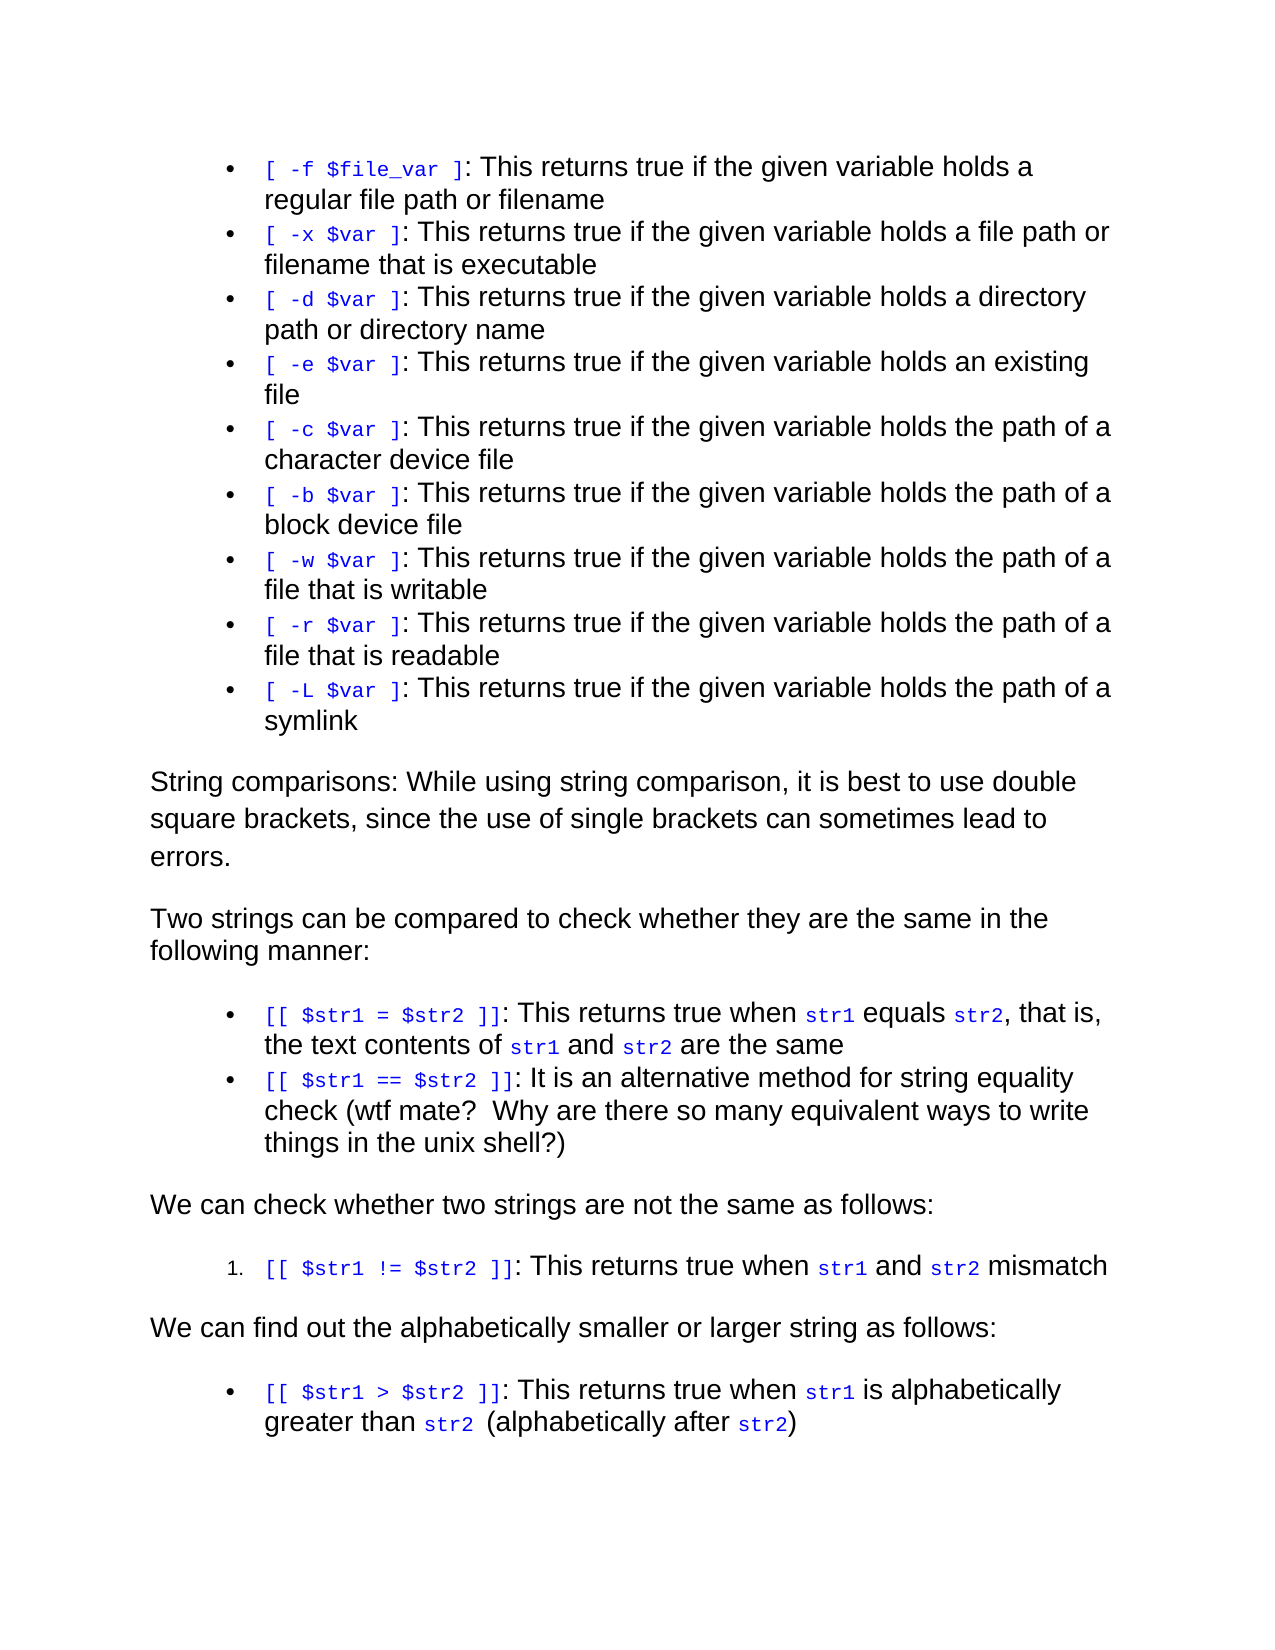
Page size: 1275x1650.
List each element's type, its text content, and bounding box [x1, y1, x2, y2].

list [ -c $var ]: This returns true if the given variable holds the path of a character device file [227, 410, 1125, 476]
text Two strings can be compared to check whether they are the same in the following manner: [150, 902, 1125, 966]
text String comparisons: While using string comparison, it is best to use double square brackets, since the use of single brackets can sometimes lead to errors. [150, 765, 1125, 872]
text We can check whether two strings are not the same as follows: [150, 1188, 1125, 1220]
list [ -L $var ]: This returns true if the given variable holds the path of a symlink [227, 671, 1125, 736]
list [ -x $var ]: This returns true if the given variable holds a file path or filename that is executable [227, 215, 1125, 280]
list [ -w $var ]: This returns true if the given variable holds the path of a file that is writable [227, 541, 1125, 606]
list [ -r $var ]: This returns true if the given variable holds the path of a file that is readable [227, 606, 1125, 671]
text We can find out the alphabetically smaller or larger string as follows: [150, 1311, 1125, 1343]
list [[ $str1 > $str2 ]]: This returns true when str1 is alphabetically greater than str2 (alphabetically after str2) [227, 1373, 1125, 1438]
list [ -d $var ]: This returns true if the given variable holds a directory path or directory name [227, 280, 1125, 345]
list [[ $str1 != $str2 ]]: This returns true when str1 and str2 mismatch [227, 1249, 1125, 1282]
list [ -f $file_var ]: This returns true if the given variable holds a regular file path or filename [227, 150, 1125, 215]
list [ -e $var ]: This returns true if the given variable holds an existing file [227, 345, 1125, 410]
list [[ $str1 == $str2 ]]: It is an alternative method for string equality check (wtf mate? Why are there so many equivalent ways to write things in the unix shell?) [227, 1061, 1125, 1158]
list [ -b $var ]: This returns true if the given variable holds the path of a block device file [227, 476, 1125, 541]
list [[ $str1 = $str2 ]]: This returns true when str1 equals str2, that is, the text contents of str1 and str2 are the same [227, 996, 1125, 1061]
